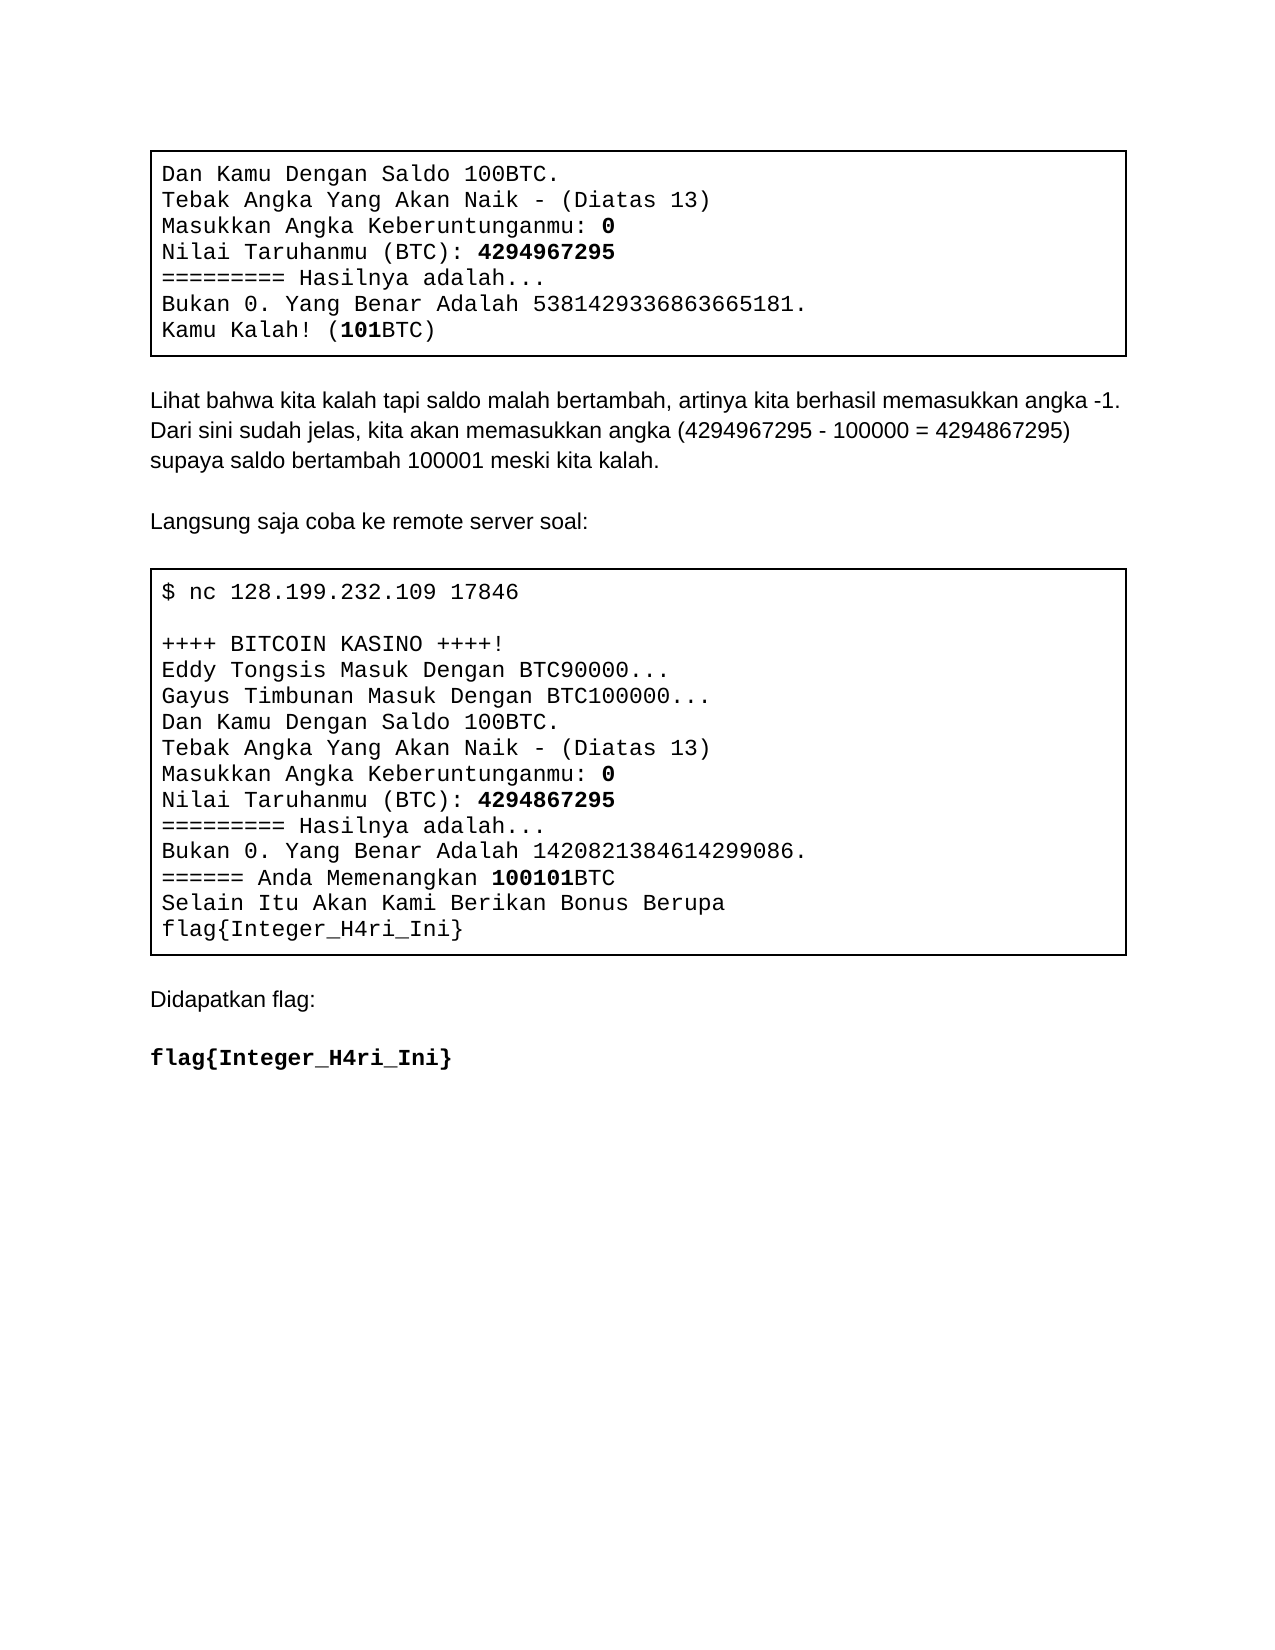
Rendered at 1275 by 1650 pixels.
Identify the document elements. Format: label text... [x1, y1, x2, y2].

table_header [152, 152, 1125, 354]
text flag{Integer_H4ri_Ini} [150, 1047, 1125, 1073]
text Langsung saja coba ke remote server soal: [150, 508, 1125, 534]
text Didapatkan flag: [150, 986, 1125, 1013]
text Lihat bahwa kita kalah tapi saldo malah bertambah, artinya kita berhasil memasukkan angka -1. Dari sini sudah jelas, kita akan memasukkan angka (4294967295 - 100000 = 4294867295) supaya saldo bertambah 100001 meski kita kalah. [150, 387, 1125, 473]
table_header $ nc 128.199.232.109 17846 ++++ BITCOIN KASINO ++++! Eddy Tongsis Masuk Dengan BTC90000... Gayus Timbunan Masuk Dengan BTC100000... Dan Kamu Dengan Saldo 100BTC. Tebak Angka Yang Akan Naik - (Diatas 13) Masukkan Angka Keberuntunganmu: 0 Nilai Taruhanmu (BTC): 4294867295 ========= Hasilnya adalah... Bukan 0. Yang Benar Adalah 1420821384614299086. ====== Anda Memenangkan 100101BTC Selain Itu Akan Kami Berikan Bonus Berupa flag{Integer_H4ri_Ini} [152, 570, 1125, 954]
